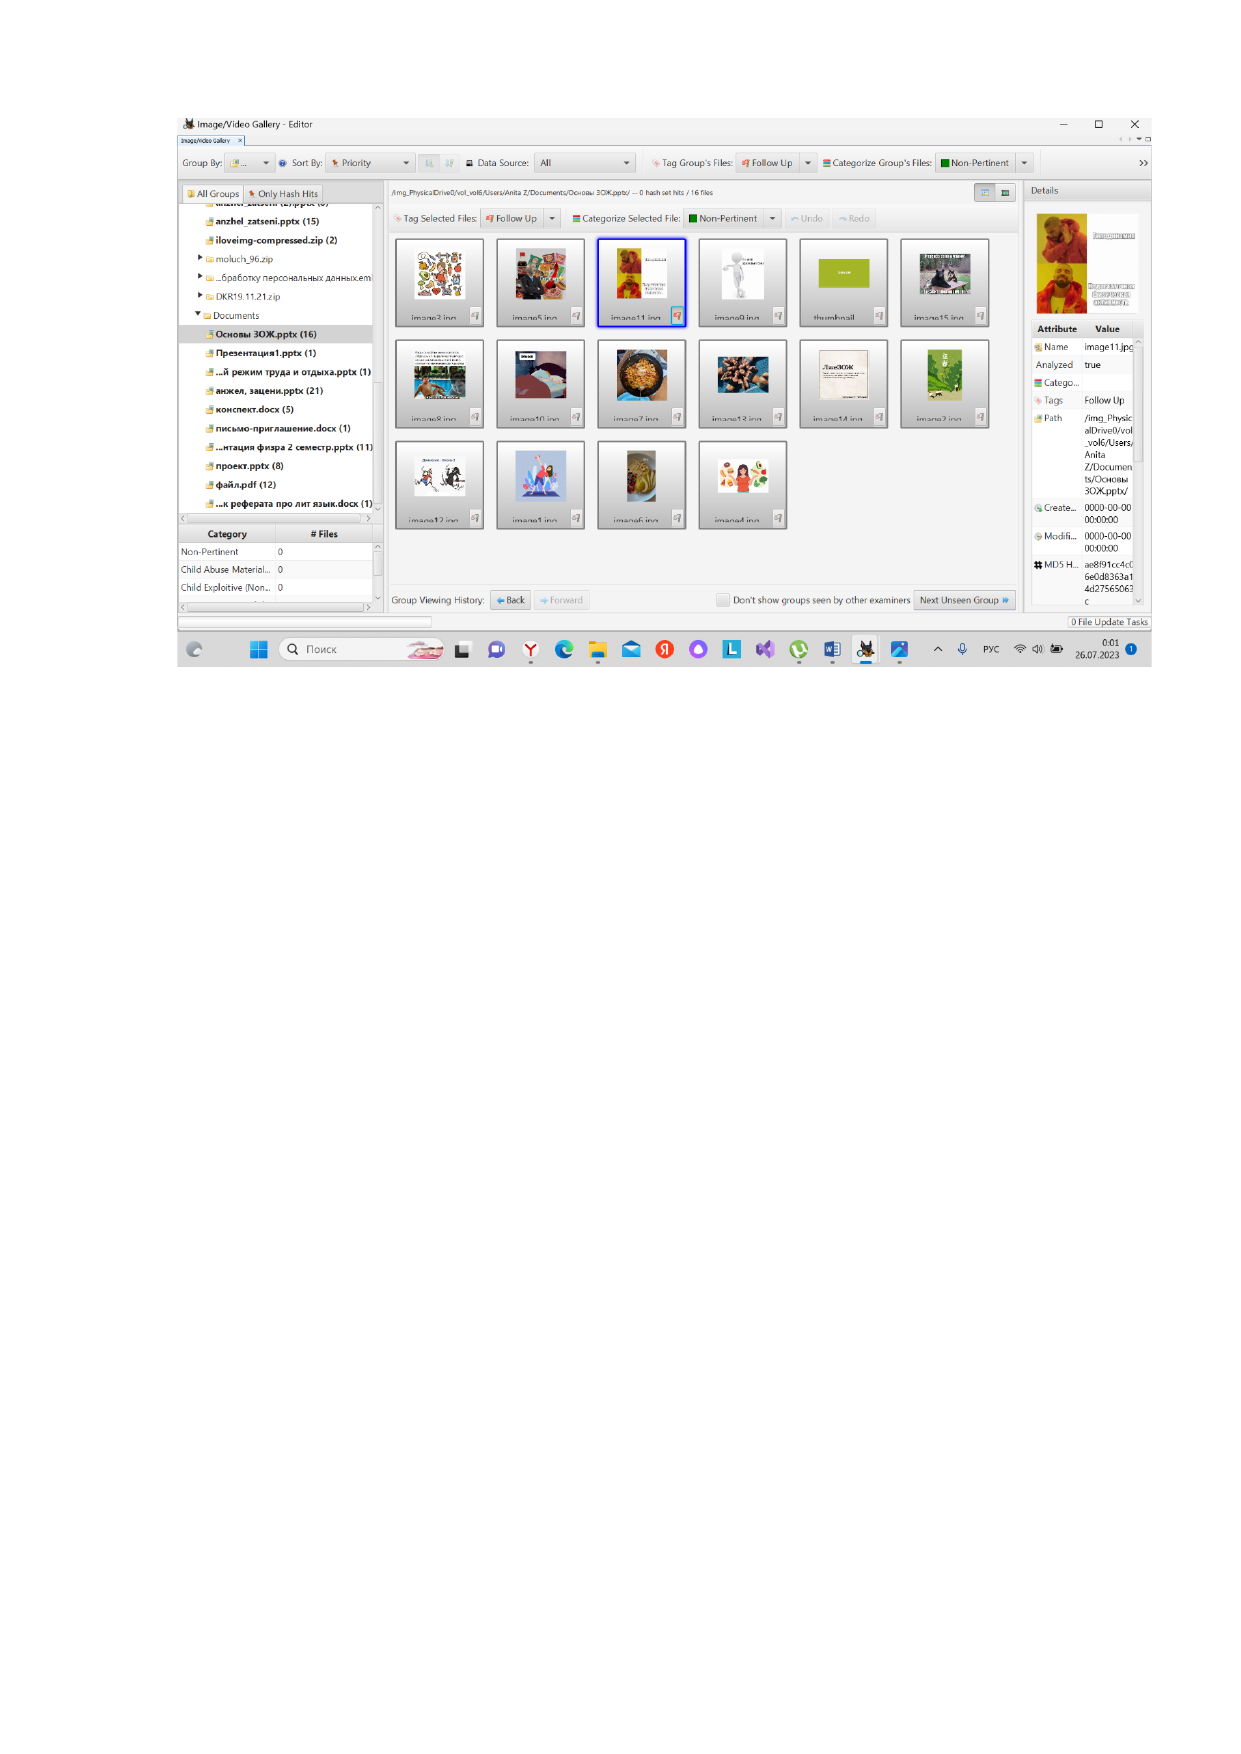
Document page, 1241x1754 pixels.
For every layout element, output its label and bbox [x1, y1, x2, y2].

picture [177, 118, 1152, 667]
